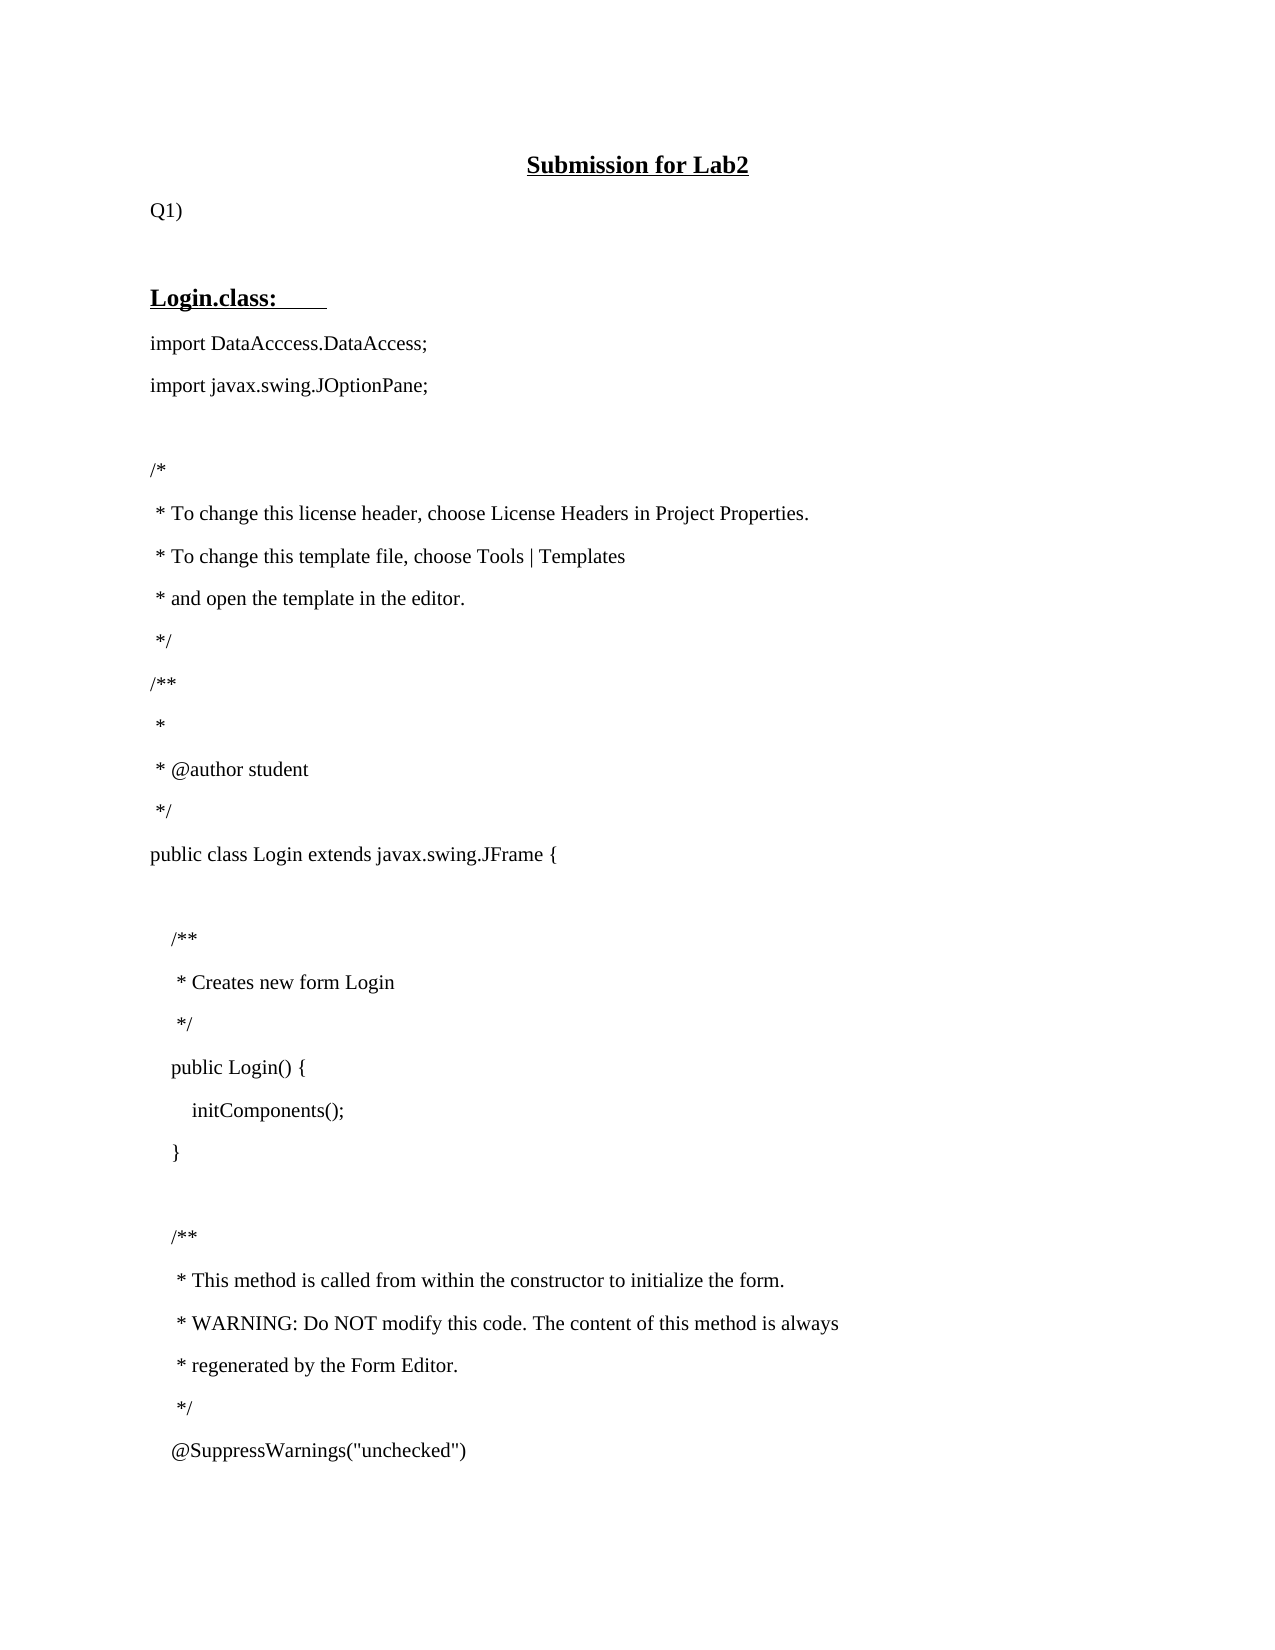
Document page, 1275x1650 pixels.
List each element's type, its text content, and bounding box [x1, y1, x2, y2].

text /** [150, 1225, 1125, 1249]
text initComponents(); [150, 1097, 1125, 1122]
text public Login() { [150, 1055, 1125, 1079]
text * WARNING: Do NOT modify this code. The content of this method is always [150, 1311, 1125, 1334]
text import DataAcccess.DataAccess; [150, 331, 1125, 355]
text Login.class: [150, 283, 1125, 312]
text } [150, 1140, 1125, 1164]
text * To change this template file, choose Tools | Templates [150, 544, 1125, 568]
text @SuppressWarnings("unchecked") [150, 1438, 1125, 1462]
text /** [150, 671, 1125, 696]
text /* [150, 458, 1125, 482]
text * regenerated by the Form Editor. [150, 1353, 1125, 1377]
text import javax.swing.JOptionPane; [150, 373, 1125, 397]
text * and open the template in the editor. [150, 586, 1125, 610]
text * This method is called from within the constructor to initialize the form. [150, 1268, 1125, 1292]
text /** [150, 927, 1125, 951]
text */ [150, 1396, 1125, 1420]
text */ [150, 1012, 1125, 1036]
text * To change this license header, choose License Headers in Project Properties. [150, 501, 1125, 525]
text */ [150, 799, 1125, 823]
text * @author student [150, 757, 1125, 781]
text Q1) [150, 198, 1125, 222]
text * Creates new form Login [150, 970, 1125, 994]
text */ [150, 629, 1125, 653]
text public class Login extends javax.swing.JFrame { [150, 842, 1125, 866]
text * [150, 714, 1125, 738]
text Submission for Lab2 [150, 150, 1125, 179]
